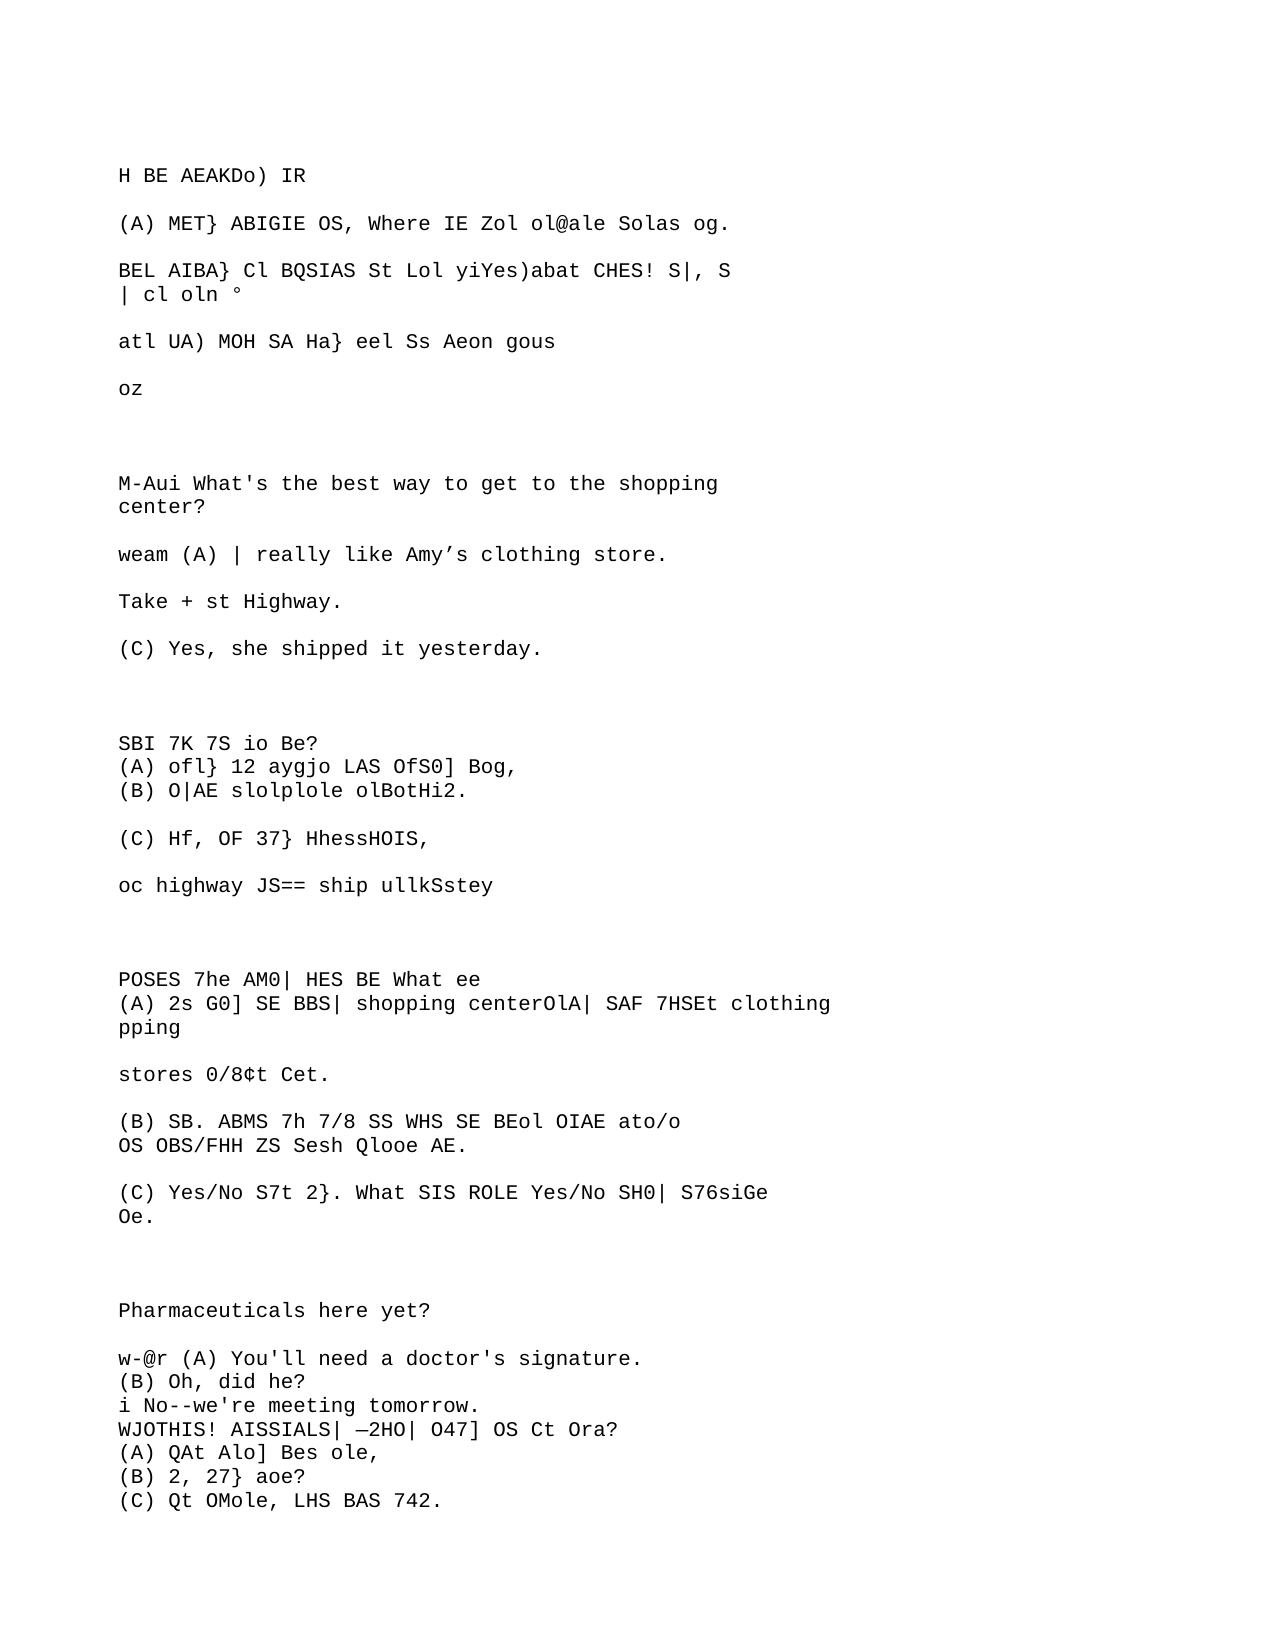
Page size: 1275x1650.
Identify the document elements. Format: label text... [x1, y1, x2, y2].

text OS OBS/FHH ZS Sesh Qlooe AE. [118, 1135, 1157, 1158]
text Pharmaceuticals here yet? [118, 1300, 1157, 1324]
text oc highway JS== ship ullkSstey [118, 875, 1157, 898]
text | cl oln ° [118, 284, 1157, 307]
text (C) Yes/No S7t 2}. What SIS ROLE Yes/No SH0| S76siGe [118, 1182, 1157, 1206]
text center? [118, 496, 1157, 520]
text M-Aui What's the best way to get to the shopping [118, 473, 1157, 496]
text (B) 2, 27} aoe? [118, 1466, 1157, 1489]
text (B) SB. ABMS 7h 7/8 SS WHS SE BEol OIAE ato/o [118, 1111, 1157, 1135]
text WJOTHIS! AISSIALS| —2HO| O47] OS Ct Ora? [118, 1419, 1157, 1442]
text Take + st Highway. [118, 591, 1157, 615]
text (A) ofl} 12 aygjo LAS OfS0] Bog, [118, 757, 1157, 780]
text weam (A) | really like Amy’s clothing store. [118, 544, 1157, 567]
text BEL AIBA} Cl BQSIAS St Lol yiYes)abat CHES! S|, S [118, 260, 1157, 284]
text (C) Yes, she shipped it yesterday. [118, 638, 1157, 662]
text (A) QAt Alo] Bes ole, [118, 1442, 1157, 1466]
text (A) 2s G0] SE BBS| shopping centerOlA| SAF 7HSEt clothing [118, 993, 1157, 1017]
text Oe. [118, 1206, 1157, 1229]
text atl UA) MOH SA Ha} eel Ss Aeon gous [118, 331, 1157, 354]
text SBI 7K 7S io Be? [118, 733, 1157, 757]
text (B) Oh, did he? [118, 1371, 1157, 1395]
text H BE AEAKDo) IR [118, 165, 1157, 189]
text (A) MET} ABIGIE OS, Where IE Zol ol@ale Solas og. [118, 213, 1157, 236]
text (C) Qt OMole, LHS BAS 742. [118, 1489, 1157, 1513]
text stores 0/8¢t Cet. [118, 1064, 1157, 1088]
text (B) O|AE slolplole olBotHi2. [118, 780, 1157, 804]
text oz [118, 378, 1157, 402]
text i No--we're meeting tomorrow. [118, 1395, 1157, 1419]
text pping [118, 1017, 1157, 1040]
text POSES 7he AM0| HES BE What ee [118, 969, 1157, 993]
text (C) Hf, OF 37} HhessHOIS, [118, 827, 1157, 851]
text w-@r (A) You'll need a doctor's signature. [118, 1348, 1157, 1371]
